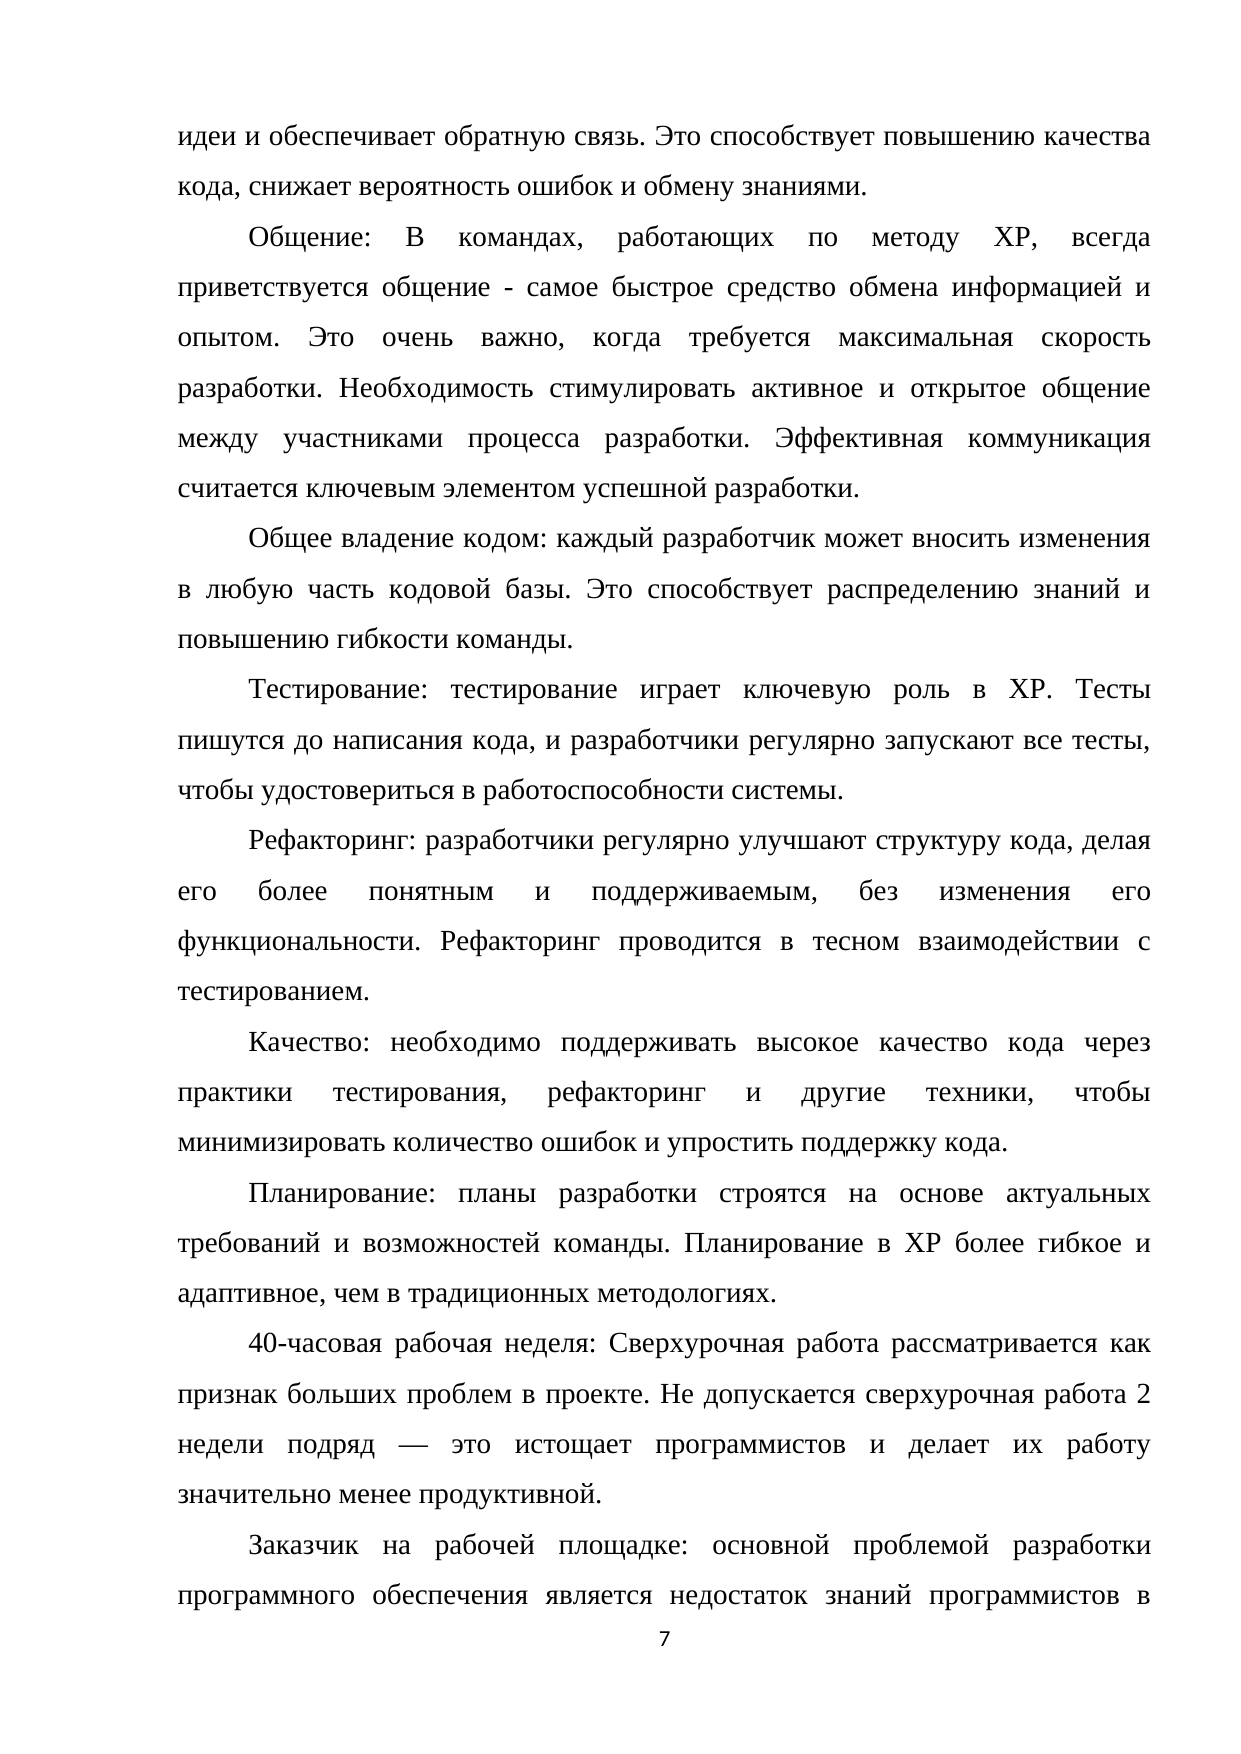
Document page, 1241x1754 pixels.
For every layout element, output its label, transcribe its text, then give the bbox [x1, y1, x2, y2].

text Качество: необходимо поддерживать высокое качество кода через практики тестирования, рефакторинг и другие техники, чтобы минимизировать количество ошибок и упростить поддержку кода. [177, 1024, 1152, 1158]
text Тестирование: тестирование играет ключевую роль в XP. Тесты пишутся до написания кода, и разработчики регулярно запускают все тесты, чтобы удостовериться в работоспособности системы. [177, 672, 1152, 806]
text Рефакторинг: разработчики регулярно улучшают структуру кода, делая его более понятным и поддерживаемым, без изменения его функциональности. Рефакторинг проводится в тесном взаимодействии с тестированием. [177, 822, 1152, 1007]
text Планирование: планы разработки строятся на основе актуальных требований и возможностей команды. Планирование в XP более гибкое и адаптивное, чем в традиционных методологиях. [177, 1175, 1152, 1309]
